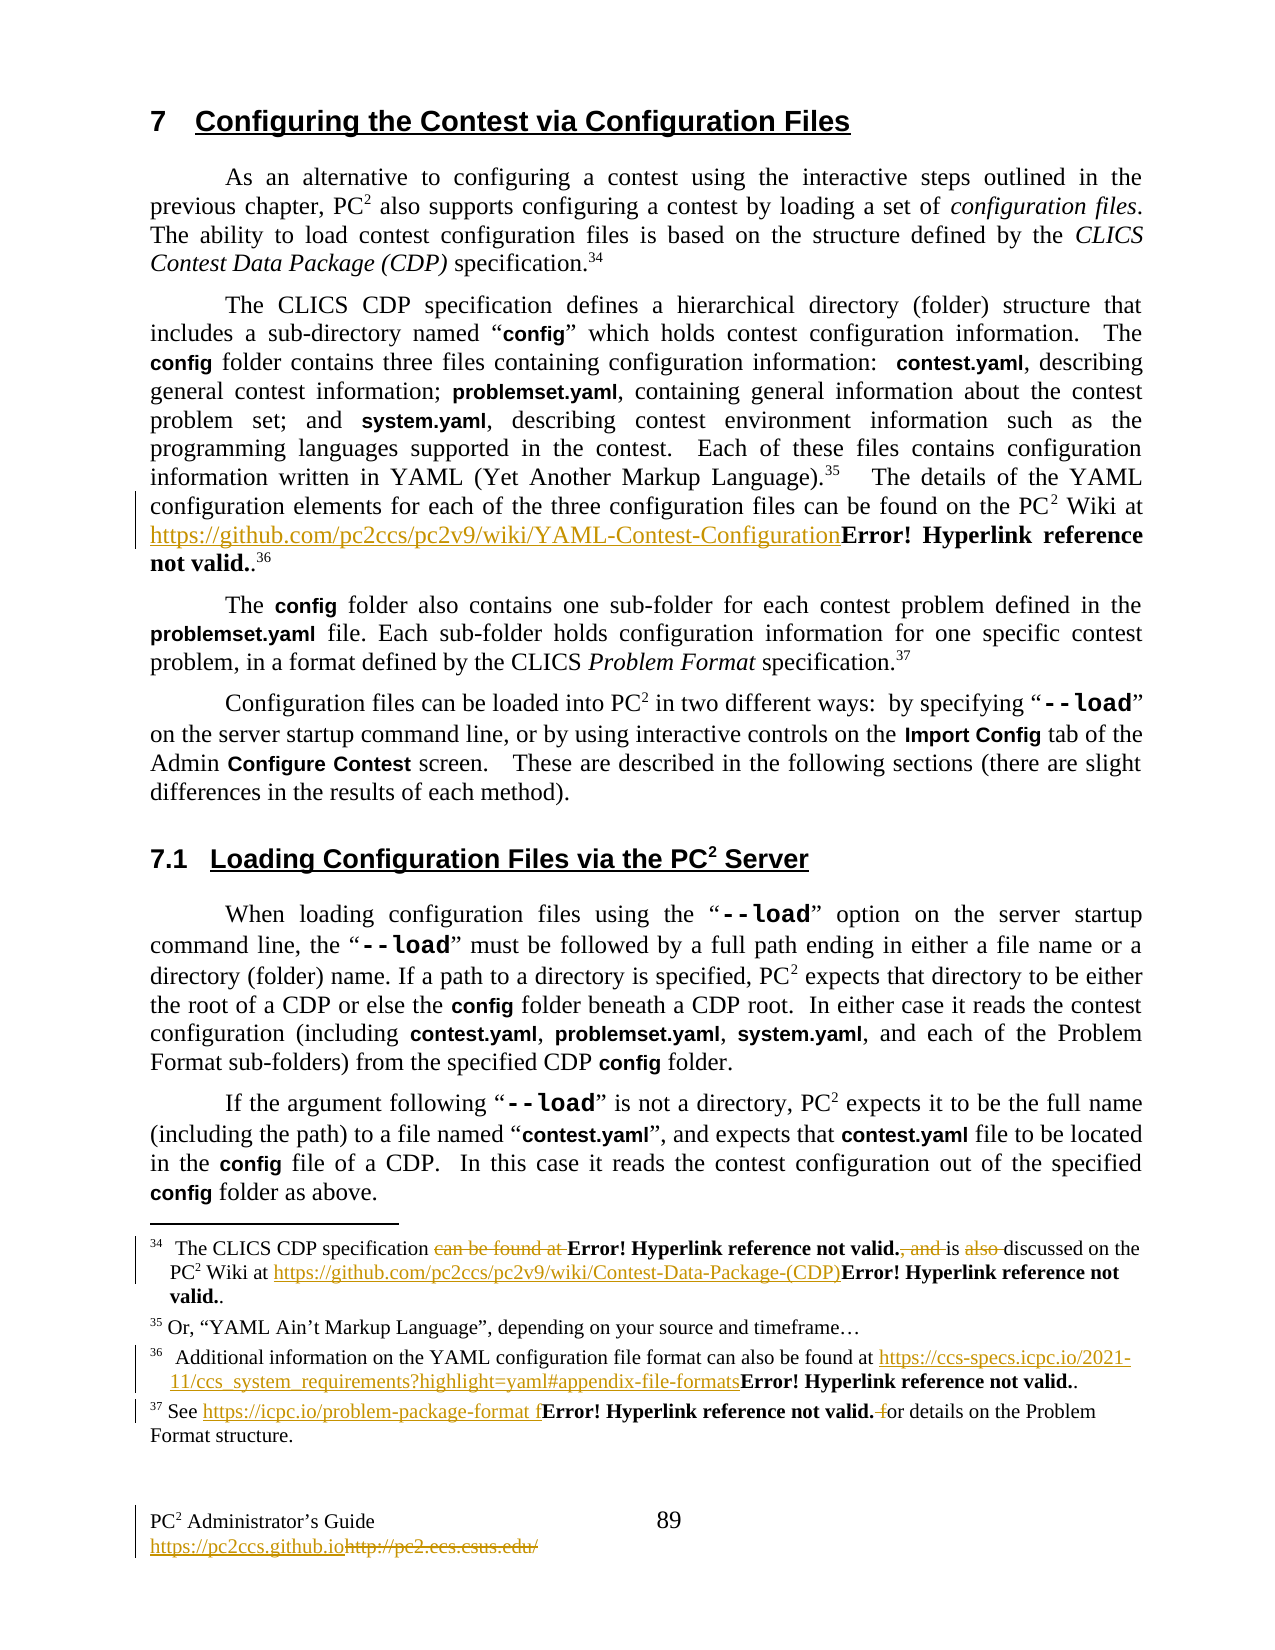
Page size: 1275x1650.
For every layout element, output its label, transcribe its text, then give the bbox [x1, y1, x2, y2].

text The CLICS CDP specification defines a hierarchical directory (folder) structure that includes a sub-directory named “config” which holds contest configuration information. The config folder contains three files containing configuration information: contest.yaml, describing general contest information; problemset.yaml, containing general information about the contest problem set; and system.yaml, describing contest environment information such as the programming languages supported in the contest. Each of these files contains configuration information written in YAML (Yet Another Markup Language). The details of the YAML configuration elements for each of the three configuration files can be found on the PC2 Wiki at Error! Hyperlink reference not valid.. [150, 290, 1143, 577]
text When loading configuration files using the “--load” option on the server startup command line, the “--load” must be followed by a full path ending in either a file name or a directory (folder) name. If a path to a directory is specified, PC2 expects that directory to be either the root of a CDP or else the config folder beneath a CDP root. In either case it reads the contest configuration (including contest.yaml, problemset.yaml, system.yaml, and each of the Problem Format sub-folders) from the specified CDP config folder. [150, 899, 1143, 1076]
subtitle Configuring the Contest via Configuration Files [150, 104, 1143, 137]
text The config folder also contains one sub-folder for each contest problem defined in the problemset.yaml file. Each sub-folder holds configuration information for one specific contest problem, in a format defined by the CLICS Problem Format specification. [150, 590, 1143, 676]
text If the argument following “--load” is not a directory, PC2 expects it to be the full name (including the path) to a file named “contest.yaml”, and expects that contest.yaml file to be located in the config file of a CDP. In this case it reads the contest configuration out of the specified config folder as above. [150, 1088, 1143, 1206]
text As an alternative to configuring a contest using the interactive steps outlined in the previous chapter, PC2 also supports configuring a contest by loading a set of configuration files. The ability to load contest configuration files is based on the structure defined by the CLICS Contest Data Package (CDP) specification. [150, 162, 1143, 277]
subtitle Loading Configuration Files via the PC2 Server [150, 843, 1143, 874]
text Configuration files can be loaded into PC2 in two different ways: by specifying “--load” on the server startup command line, or by using interactive controls on the Import Config tab of the Admin Configure Contest screen. These are described in the following sections (there are slight differences in the results of each method). [150, 688, 1143, 806]
